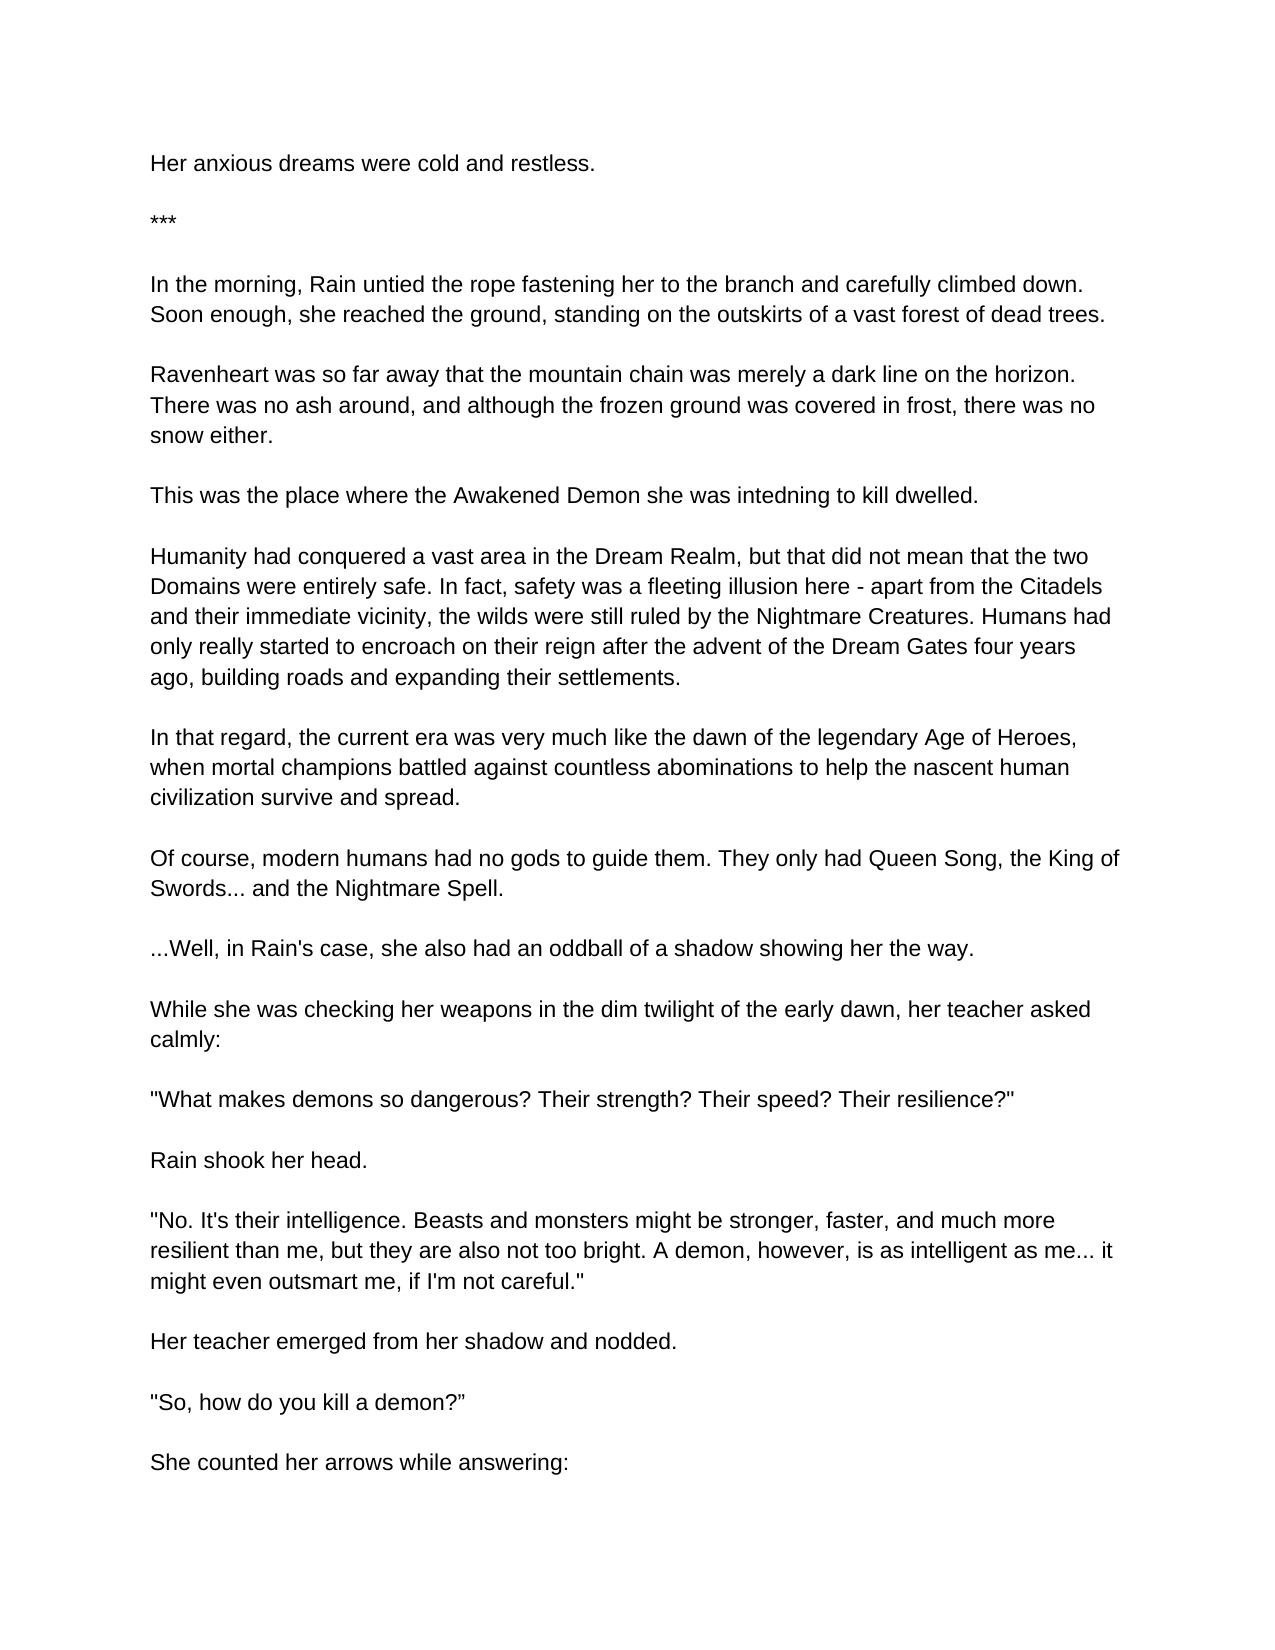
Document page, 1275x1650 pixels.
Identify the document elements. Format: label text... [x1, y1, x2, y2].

text Rain shook her head. [150, 1147, 1125, 1173]
text "No. It's their intelligence. Beasts and monsters might be stronger, faster, and much more resilient than me, but they are also not too bright. A demon, however, is as intelligent as me... it might even outsmart me, if I'm not careful." [150, 1207, 1125, 1294]
text Of course, modern humans had no gods to guide them. They only had Queen Song, the King of Swords... and the Nightmare Spell. [150, 845, 1125, 901]
text *** [150, 210, 1125, 237]
text While she was checking her weapons in the dim twilight of the early dawn, her teacher asked calmly: [150, 996, 1125, 1052]
text She counted her arrows while answering: [150, 1449, 1125, 1475]
text "What makes demons so dangerous? Their strength? Their speed? Their resilience?" [150, 1086, 1125, 1113]
text Ravenheart was so far away that the mountain chain was merely a dark line on the horizon. There was no ash around, and although the frozen ground was covered in frost, there was no snow either. [150, 361, 1125, 448]
text This was the place where the Awakened Demon she was intedning to kill dwelled. [150, 482, 1125, 509]
text In the morning, Rain untied the rope fastening her to the branch and carefully climbed down. Soon enough, she reached the ground, standing on the outskirts of a vast forest of dead trees. [150, 271, 1125, 327]
text ...Well, in Rain's case, she also had an oddball of a shadow showing her the way. [150, 935, 1125, 962]
text "So, how do you kill a demon?” [150, 1388, 1125, 1415]
text Her teacher emerged from her shadow and nodded. [150, 1328, 1125, 1354]
text Her anxious dreams were cold and restless. [150, 150, 1125, 176]
text Humanity had conquered a vast area in the Dream Realm, but that did not mean that the two Domains were entirely safe. In fact, safety was a fleeting illusion here - apart from the Citadels and their immediate vicinity, the wilds were still ruled by the Nightmare Creatures. Humans had only really started to encroach on their reign after the advent of the Dream Gates four years ago, building roads and expanding their settlements. [150, 543, 1125, 690]
text In that regard, the current era was very much like the dawn of the legendary Age of Heroes, when mortal champions battled against countless abominations to help the nascent human civilization survive and spread. [150, 724, 1125, 811]
